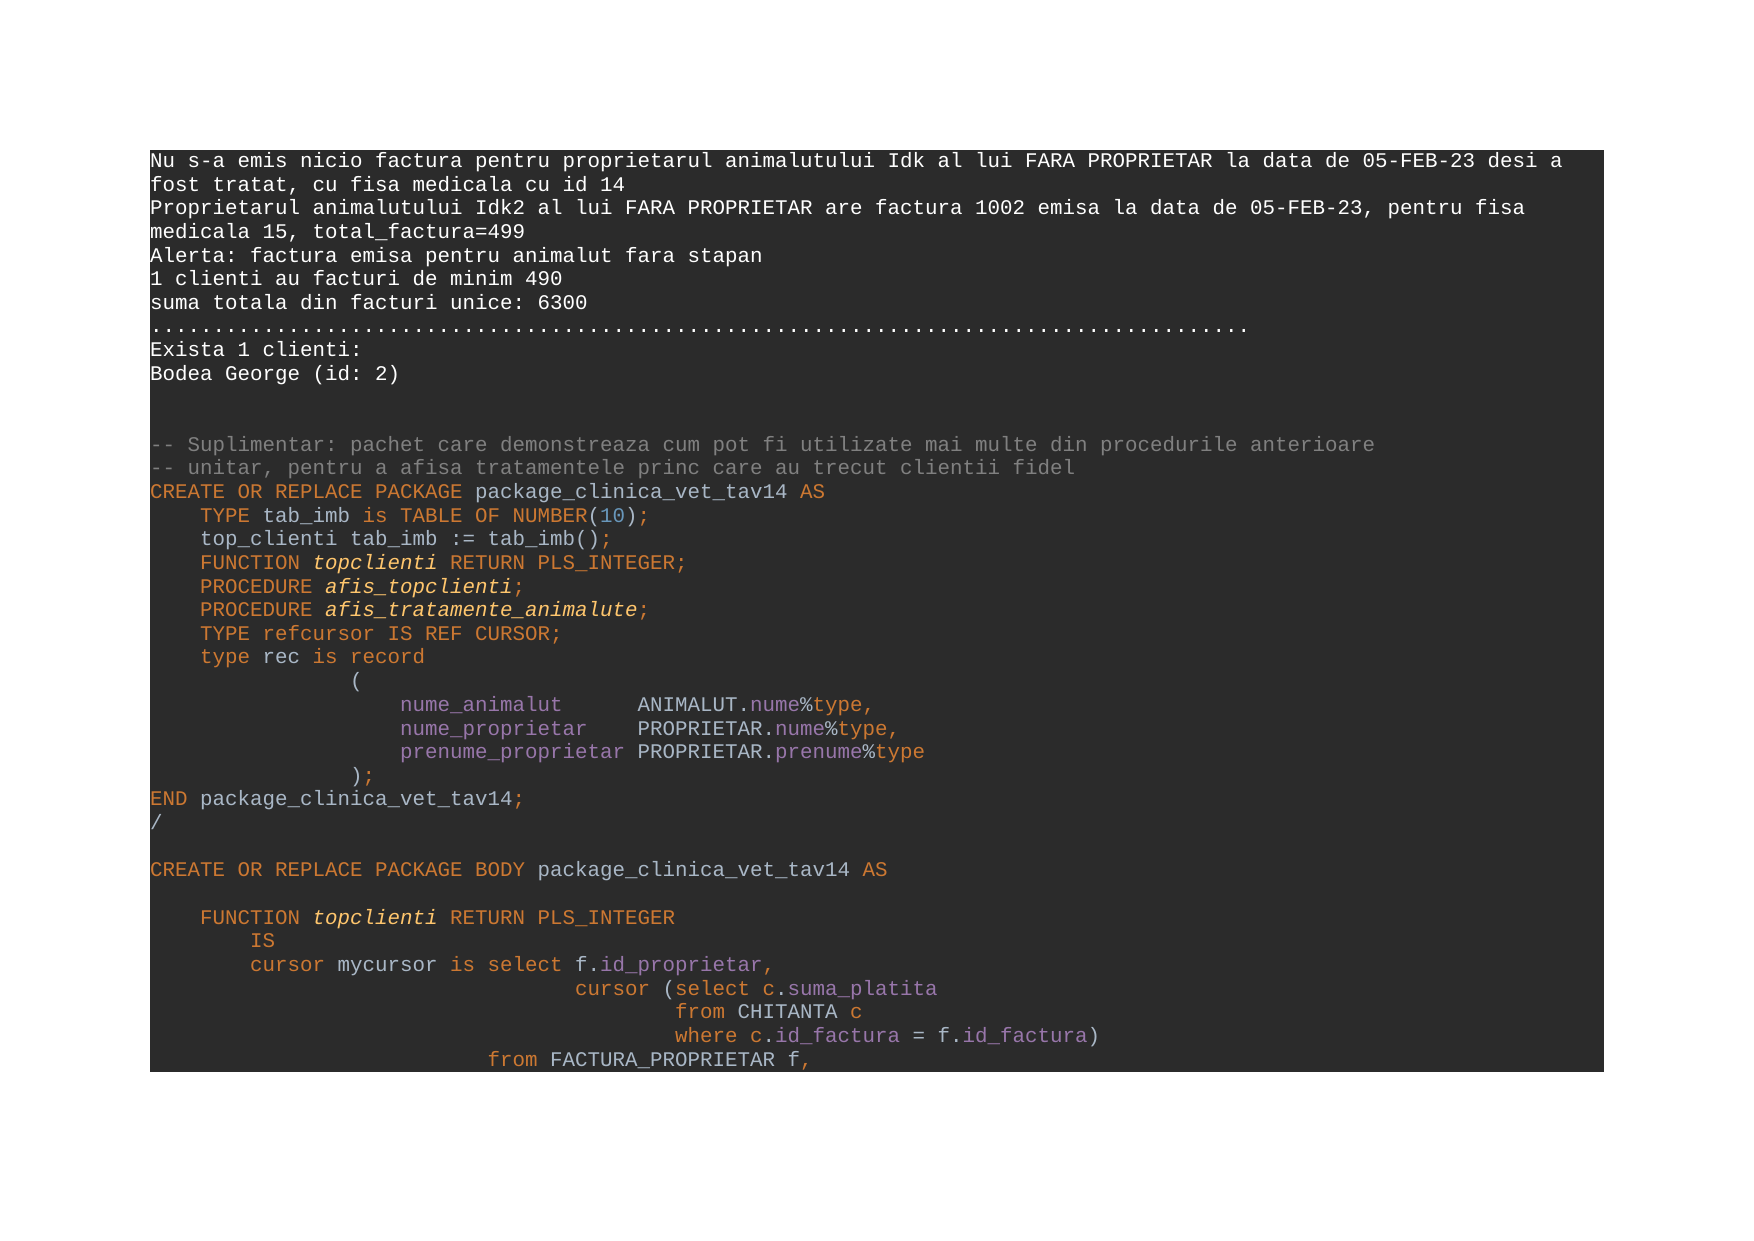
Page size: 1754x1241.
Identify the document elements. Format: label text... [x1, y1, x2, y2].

text Nu s-a emis nicio factura pentru proprietarul animalutului Idk al lui FARA PROPRIETAR la data de 05-FEB-23 desi a fost tratat, cu fisa medicala cu id 14 [150, 150, 1604, 197]
text ........................................................................................ [150, 316, 1604, 339]
text Proprietarul animalutului Idk2 al lui FARA PROPRIETAR are factura 1002 emisa la data de 05-FEB-23, pentru fisa medicala 15, total_factura=499 [150, 197, 1604, 244]
text suma totala din facturi unice: 6300 [150, 292, 1604, 316]
text Bodea George (id: 2) [150, 363, 1604, 386]
text Alerta: factura emisa pentru animalut fara stapan [150, 244, 1604, 268]
text 1 clienti au facturi de minim 490 [150, 268, 1604, 292]
text Exista 1 clienti: [150, 339, 1604, 363]
